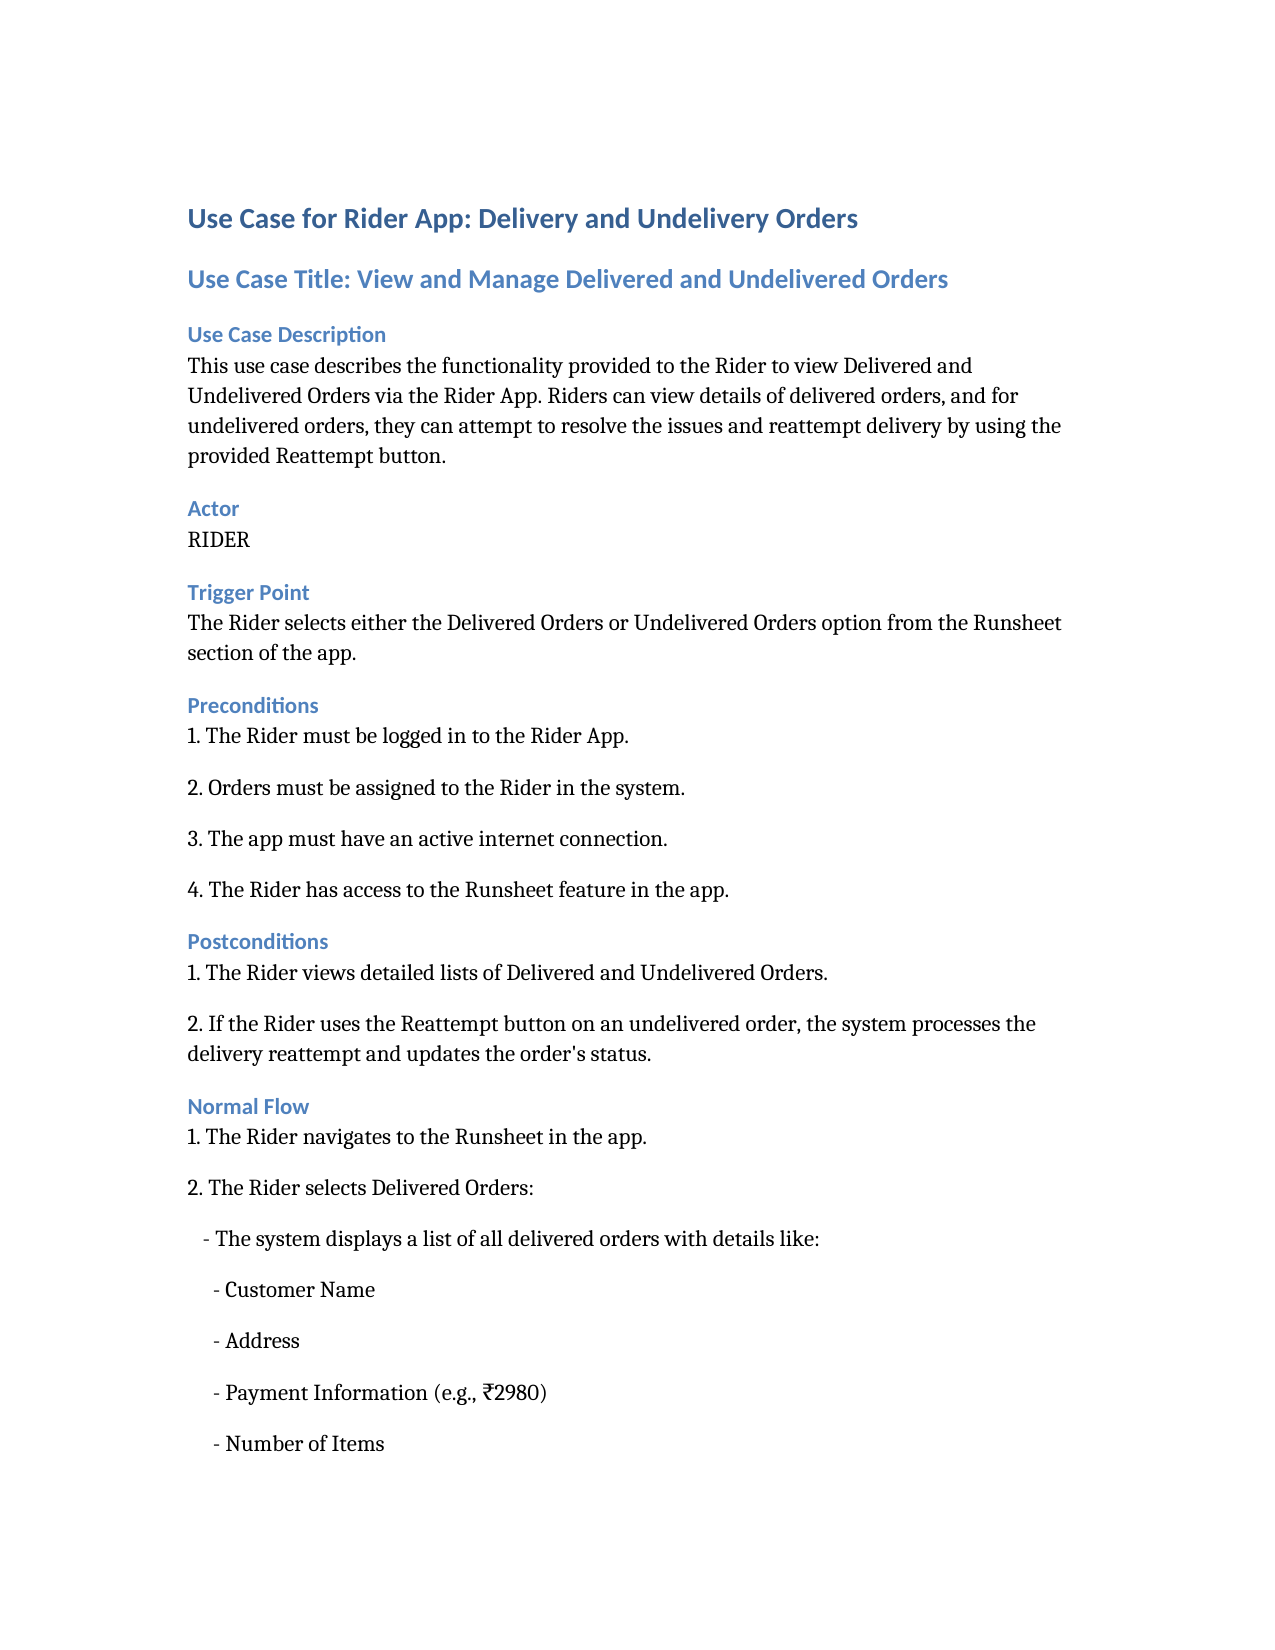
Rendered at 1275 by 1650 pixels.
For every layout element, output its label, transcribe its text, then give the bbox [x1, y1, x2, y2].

subtitle Use Case Description [187, 321, 1087, 348]
text - Number of Items [187, 1430, 1087, 1457]
subtitle Postconditions [187, 927, 1087, 955]
text - Address [187, 1328, 1087, 1354]
subtitle Use Case for Rider App: Delivery and Undelivery Orders [187, 200, 1087, 236]
text 2. The Rider selects Delivered Orders: [187, 1175, 1087, 1201]
text - Customer Name [187, 1277, 1087, 1303]
text 2. Orders must be assigned to the Rider in the system. [187, 774, 1087, 801]
text 2. If the Rider uses the Reattempt button on an undelivered order, the system processes the delivery reattempt and updates the order's status. [187, 1011, 1087, 1067]
subtitle Normal Flow [187, 1092, 1087, 1120]
text RIDER [187, 527, 1087, 553]
subtitle Actor [187, 494, 1087, 522]
text - Payment Information (e.g., ₹2980) [187, 1379, 1087, 1406]
text 3. The app must have an active internet connection. [187, 825, 1087, 852]
subtitle Trigger Point [187, 578, 1087, 606]
subtitle Preconditions [187, 691, 1087, 719]
text 4. The Rider has access to the Runsheet feature in the app. [187, 876, 1087, 903]
text This use case describes the functionality provided to the Rider to view Delivered and Undelivered Orders via the Rider App. Riders can view details of delivered orders, and for undelivered orders, they can attempt to resolve the issues and reattempt delivery by using the provided Reattempt button. [187, 353, 1087, 470]
text 1. The Rider must be logged in to the Rider App. [187, 723, 1087, 749]
subtitle Use Case Title: View and Manage Delivered and Undelivered Orders [187, 262, 1087, 295]
text - The system displays a list of all delivered orders with details like: [187, 1226, 1087, 1252]
text The Rider selects either the Delivered Orders or Undelivered Orders option from the Runsheet section of the app. [187, 610, 1087, 666]
text 1. The Rider navigates to the Runsheet in the app. [187, 1124, 1087, 1150]
text 1. The Rider views detailed lists of Delivered and Undelivered Orders. [187, 959, 1087, 986]
